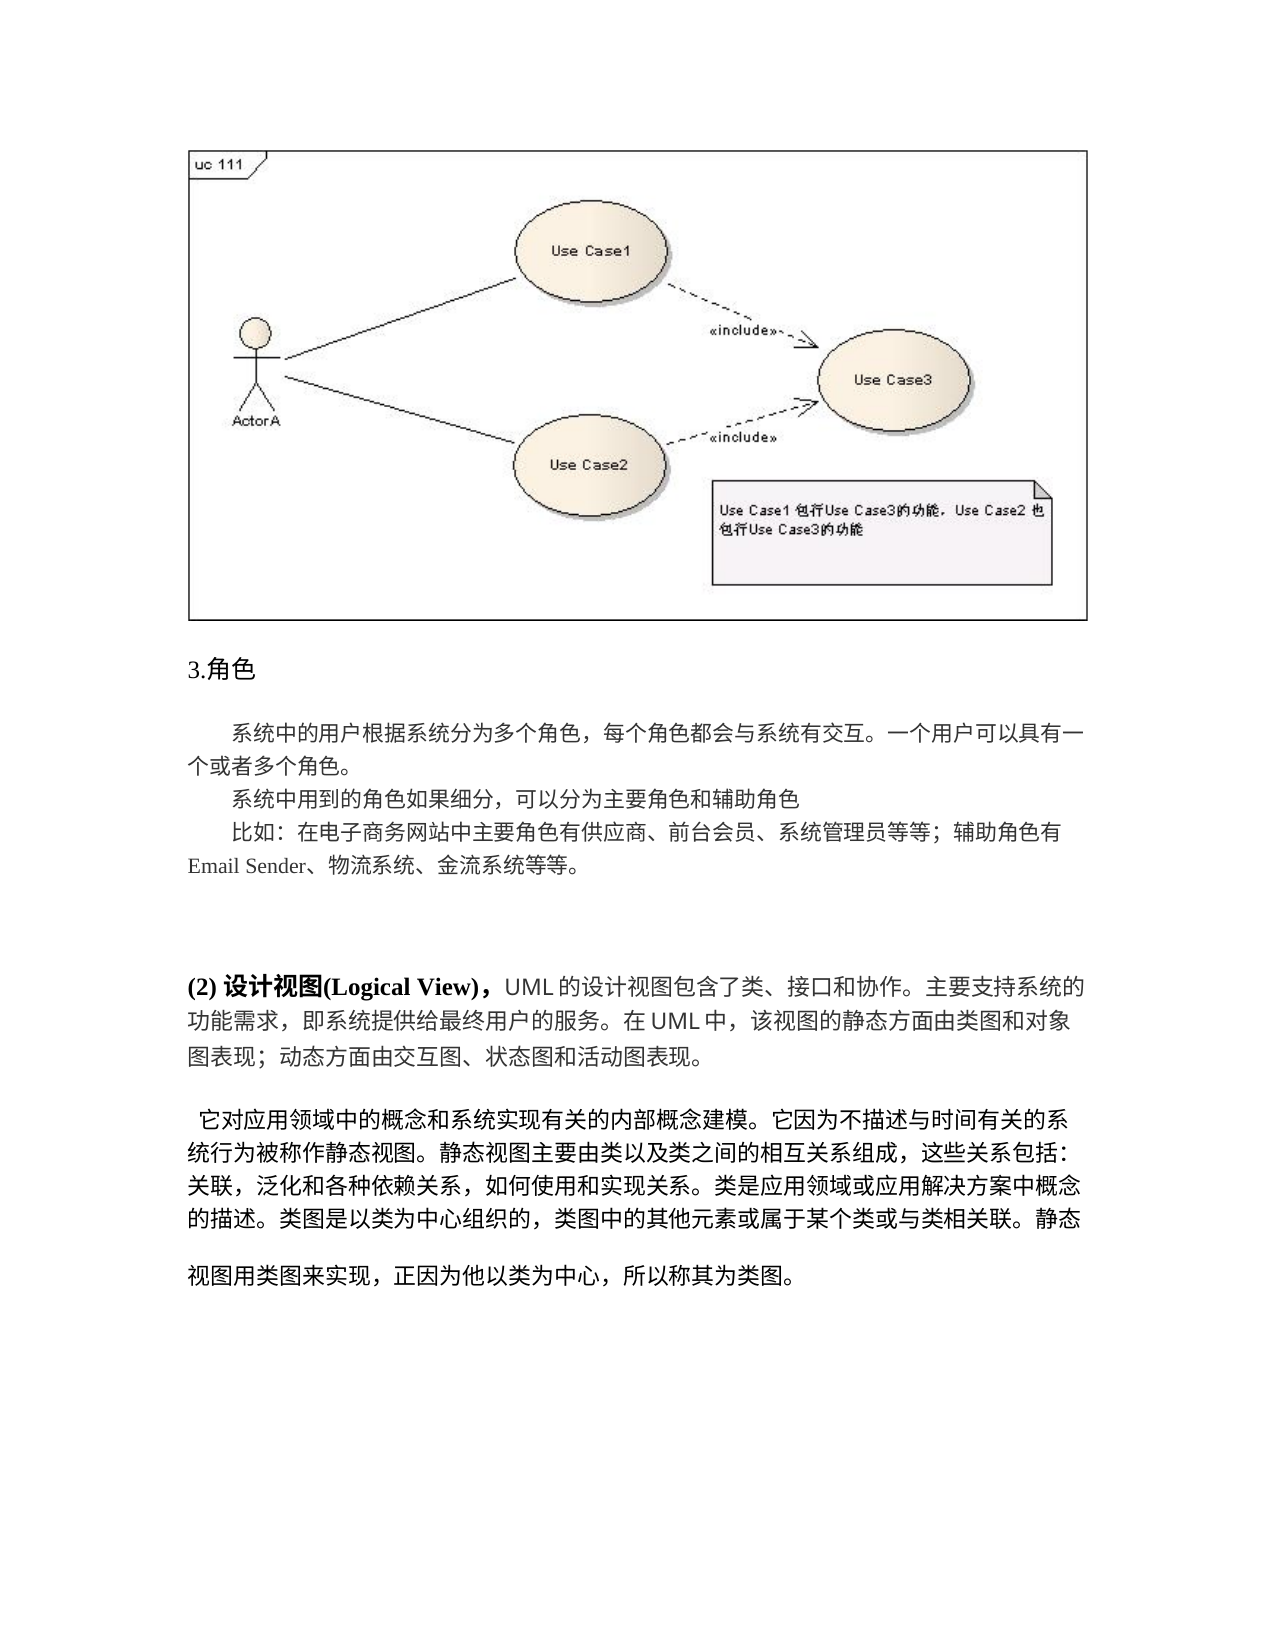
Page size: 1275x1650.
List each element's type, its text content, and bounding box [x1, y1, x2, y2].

text 它对应用领域中的概念和系统实现有关的内部概念建模。它因为不描述与时间有关的系统行为被称作静态视图。静态视图主要由类以及类之间的相互关系组成，这些关系包括：关联，泛化和各种依赖关系，如何使用和实现关系。类是应用领域或应用解决方案中概念的描述。类图是以类为中心组织的，类图中的其他元素或属于某个类或与类相关联。静态视图用类图来实现，正因为他以类为中心，所以称其为类图。 [187, 1101, 1087, 1291]
text 系统中用到的角色如果细分，可以分为主要角色和辅助角色 [187, 781, 1087, 814]
text 比如：在电子商务网站中主要角色有供应商、前台会员、系统管理员等等；辅助角色有Email Sender、物流系统、金流系统等等。 [187, 814, 1087, 879]
text 系统中的用户根据系统分为多个角色，每个角色都会与系统有交互。一个用户可以具有一个或者多个角色。 [187, 715, 1087, 781]
picture [187, 150, 1088, 621]
text (2) 设计视图(Logical View)，UML的设计视图包含了类、接口和协作。主要支持系统的功能需求，即系统提供给最终用户的服务。在UML中，该视图的静态方面由类图和对象图表现；动态方面由交互图、状态图和活动图表现。 [187, 966, 1087, 1072]
text 3.角色 [187, 650, 1087, 686]
